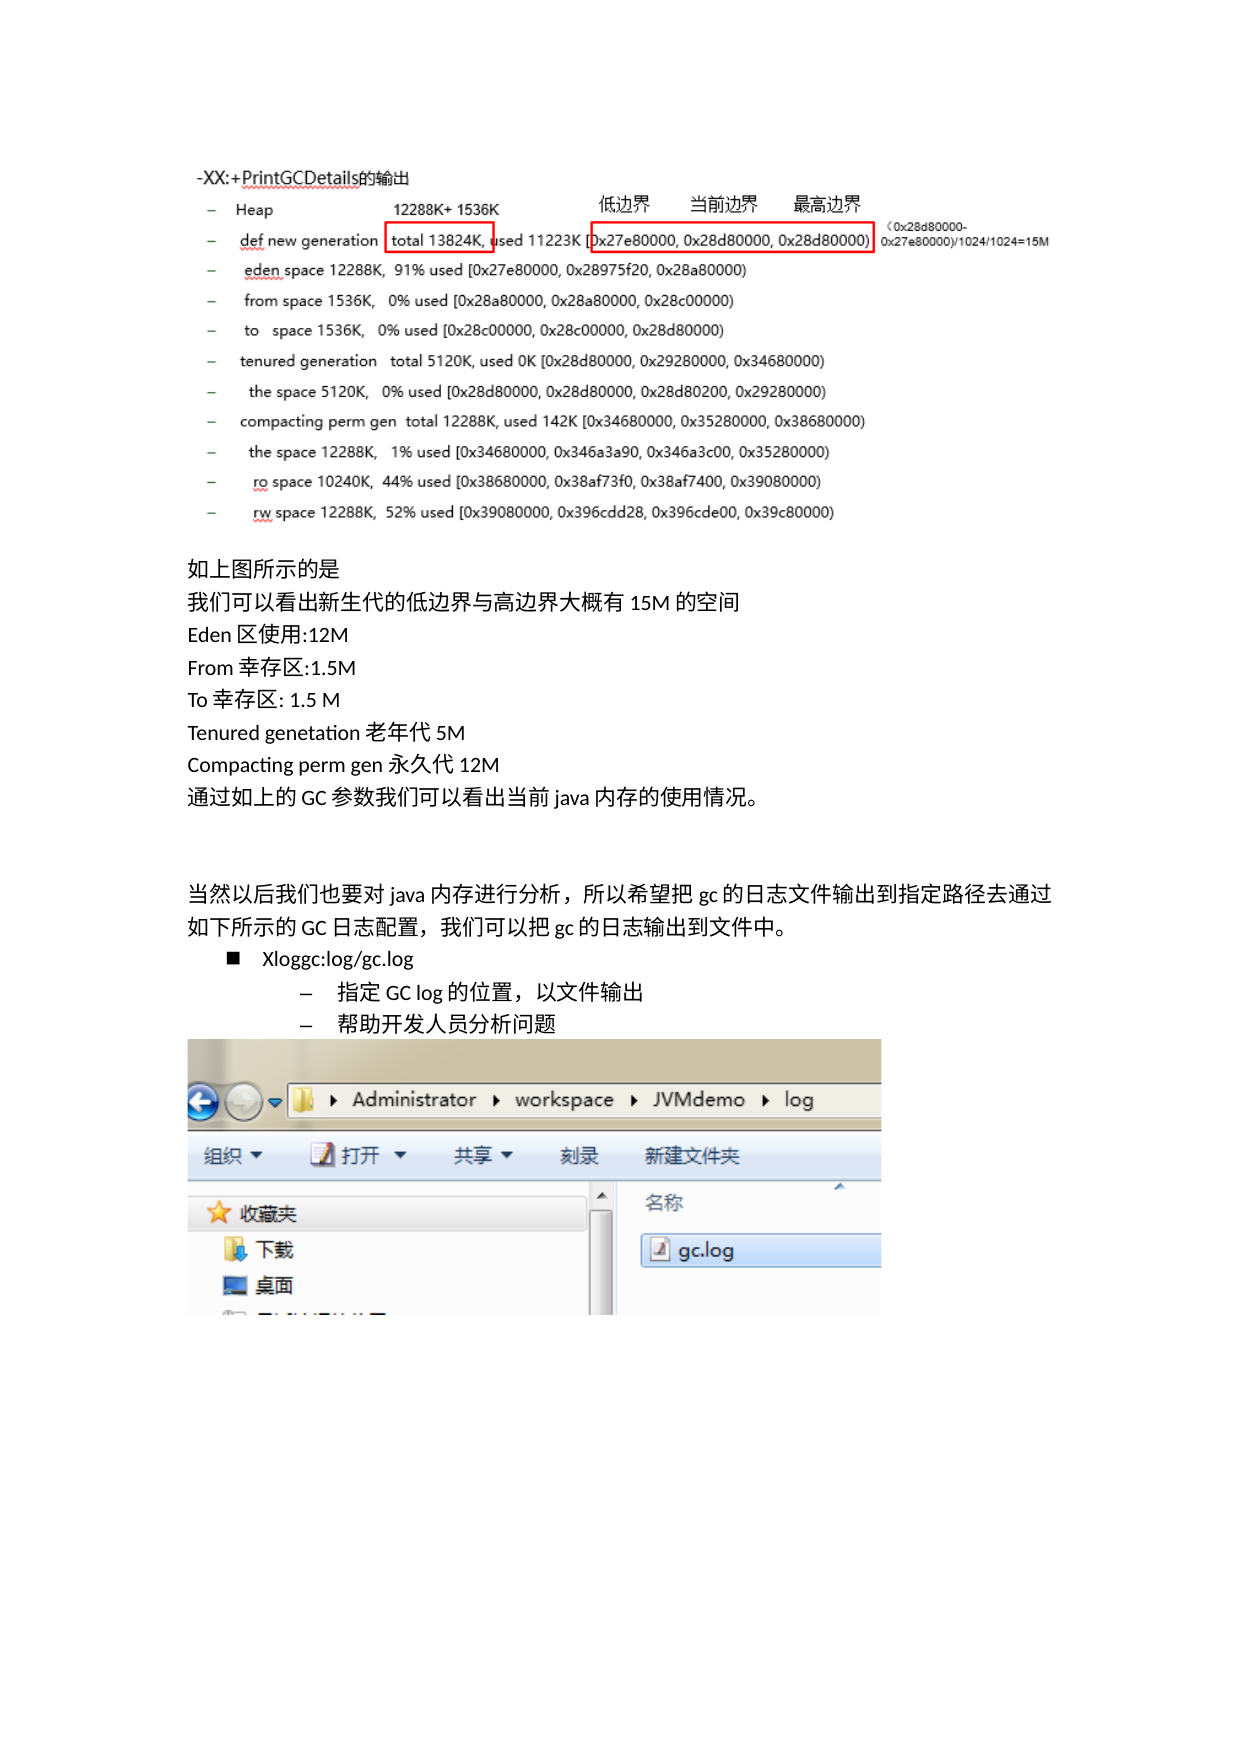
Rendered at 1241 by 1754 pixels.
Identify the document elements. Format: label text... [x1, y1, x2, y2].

picture [187, 1039, 882, 1315]
list 指定GC log的位置，以文件输出 [300, 974, 1053, 1007]
text 当然以后我们也要对java内存进行分析，所以希望把gc的日志文件输出到指定路径去通过如下所示的GC日志配置，我们可以把gc的日志输出到文件中。 [187, 877, 1053, 942]
text Tenured genetation 老年代5M [187, 714, 1053, 747]
text Compacting perm gen 永久代 12M [187, 747, 1053, 779]
text 通过如上的GC参数我们可以看出当前java内存的使用情况。 [187, 779, 1053, 812]
text 如上图所示的是 [187, 552, 1053, 584]
text Eden区使用:12M [187, 617, 1053, 649]
picture [187, 162, 1053, 541]
list 帮助开发人员分析问题 [300, 1007, 1053, 1039]
text From幸存区:1.5M [187, 649, 1053, 682]
text To 幸存区: 1.5 M [187, 682, 1053, 714]
text 我们可以看出新生代的低边界与高边界大概有15M的空间 [187, 584, 1053, 617]
list Xloggc:log/gc.log [225, 942, 1053, 974]
